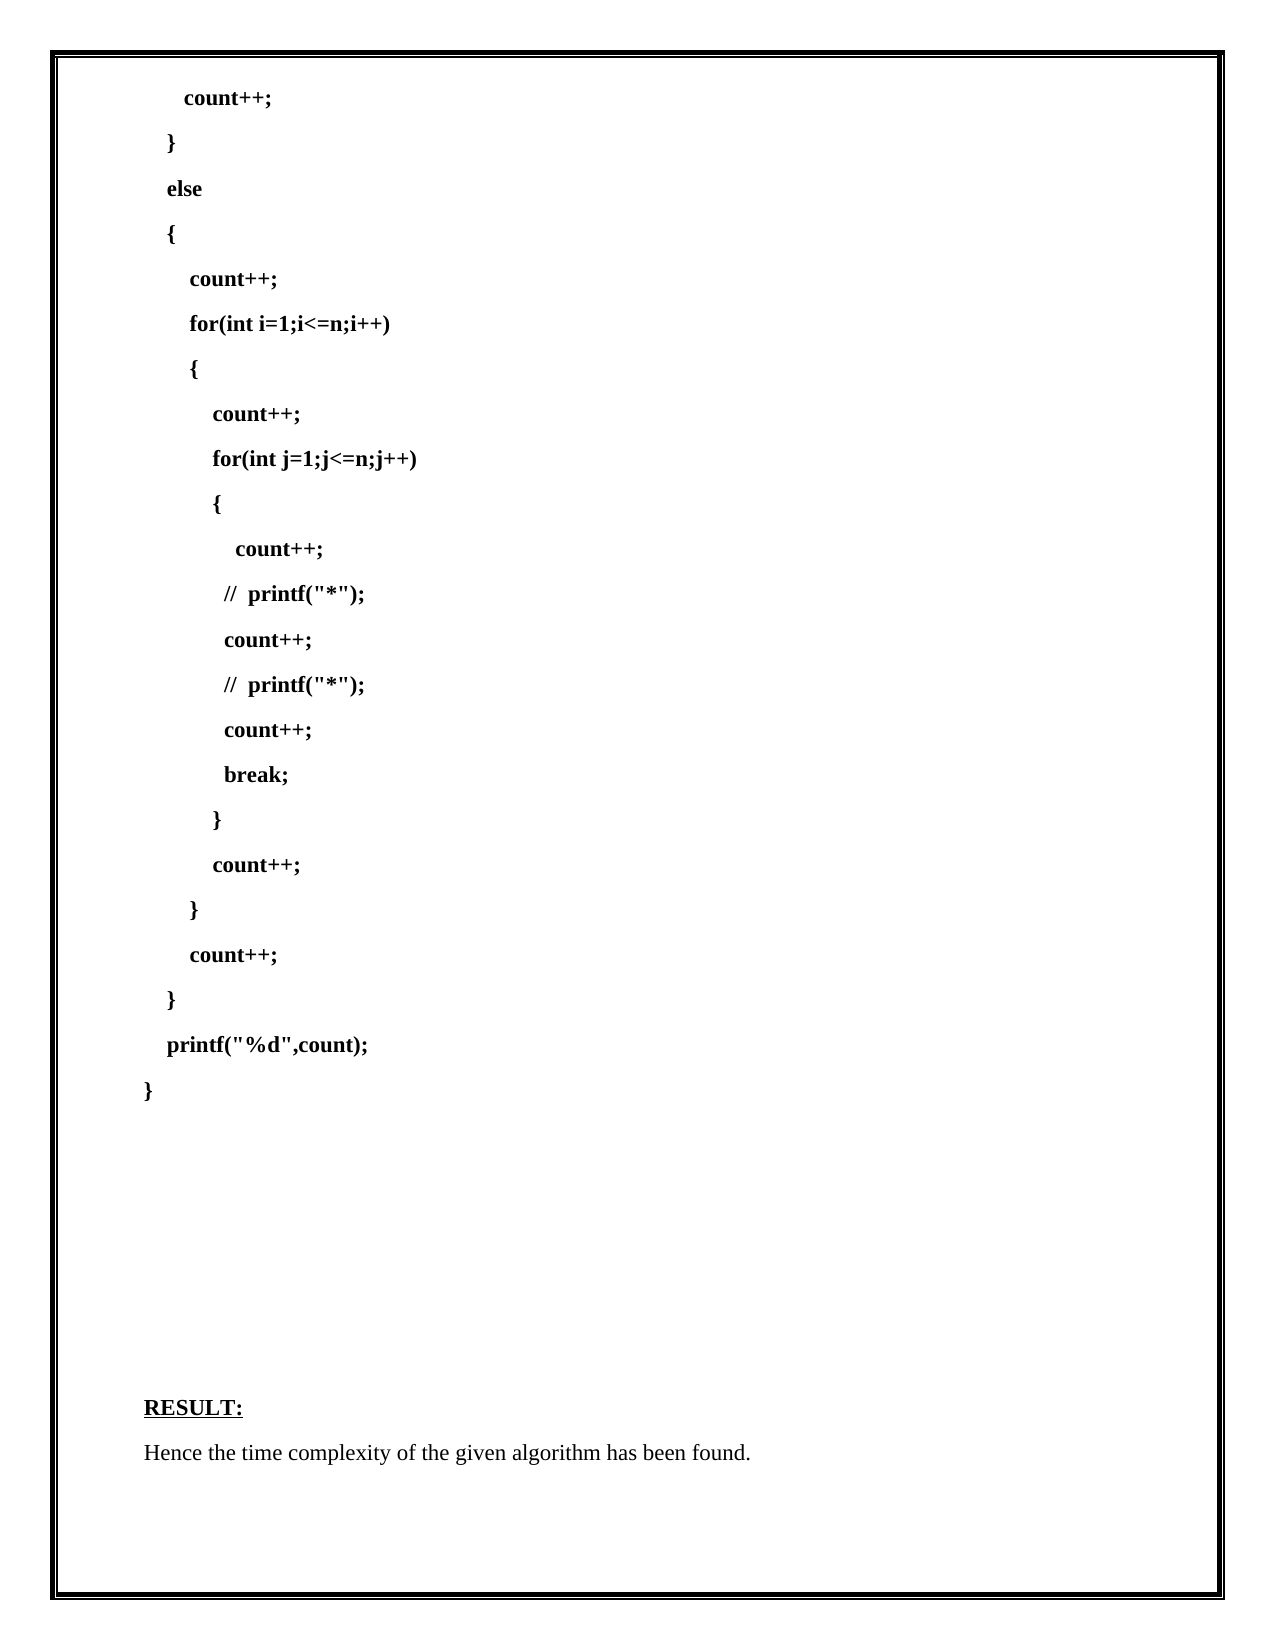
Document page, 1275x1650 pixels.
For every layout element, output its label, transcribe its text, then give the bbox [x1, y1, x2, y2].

text count++; [144, 535, 1144, 562]
text } [144, 129, 1144, 156]
text count++; [144, 851, 1144, 877]
text // printf("*"); [144, 581, 1144, 607]
text for(int j=1;j<=n;j++) [144, 445, 1144, 472]
text } [144, 1077, 1144, 1103]
text } [144, 806, 1144, 832]
text count++; [144, 400, 1144, 426]
text printf("%d",count); [144, 1032, 1144, 1058]
text { [144, 355, 1144, 381]
text for(int i=1;i<=n;i++) [144, 310, 1144, 336]
text count++; [144, 84, 1144, 111]
text Hence the time complexity of the given algorithm has been found. [144, 1439, 1144, 1466]
text { [144, 220, 1144, 246]
text count++; [144, 941, 1144, 968]
text } [144, 896, 1144, 923]
text count++; [144, 626, 1144, 652]
text // printf("*"); [144, 671, 1144, 697]
text else [144, 174, 1144, 201]
text break; [144, 761, 1144, 787]
text count++; [144, 716, 1144, 742]
text { [144, 490, 1144, 517]
text count++; [144, 265, 1144, 291]
text RESULT: [144, 1394, 1144, 1421]
text } [144, 986, 1144, 1013]
